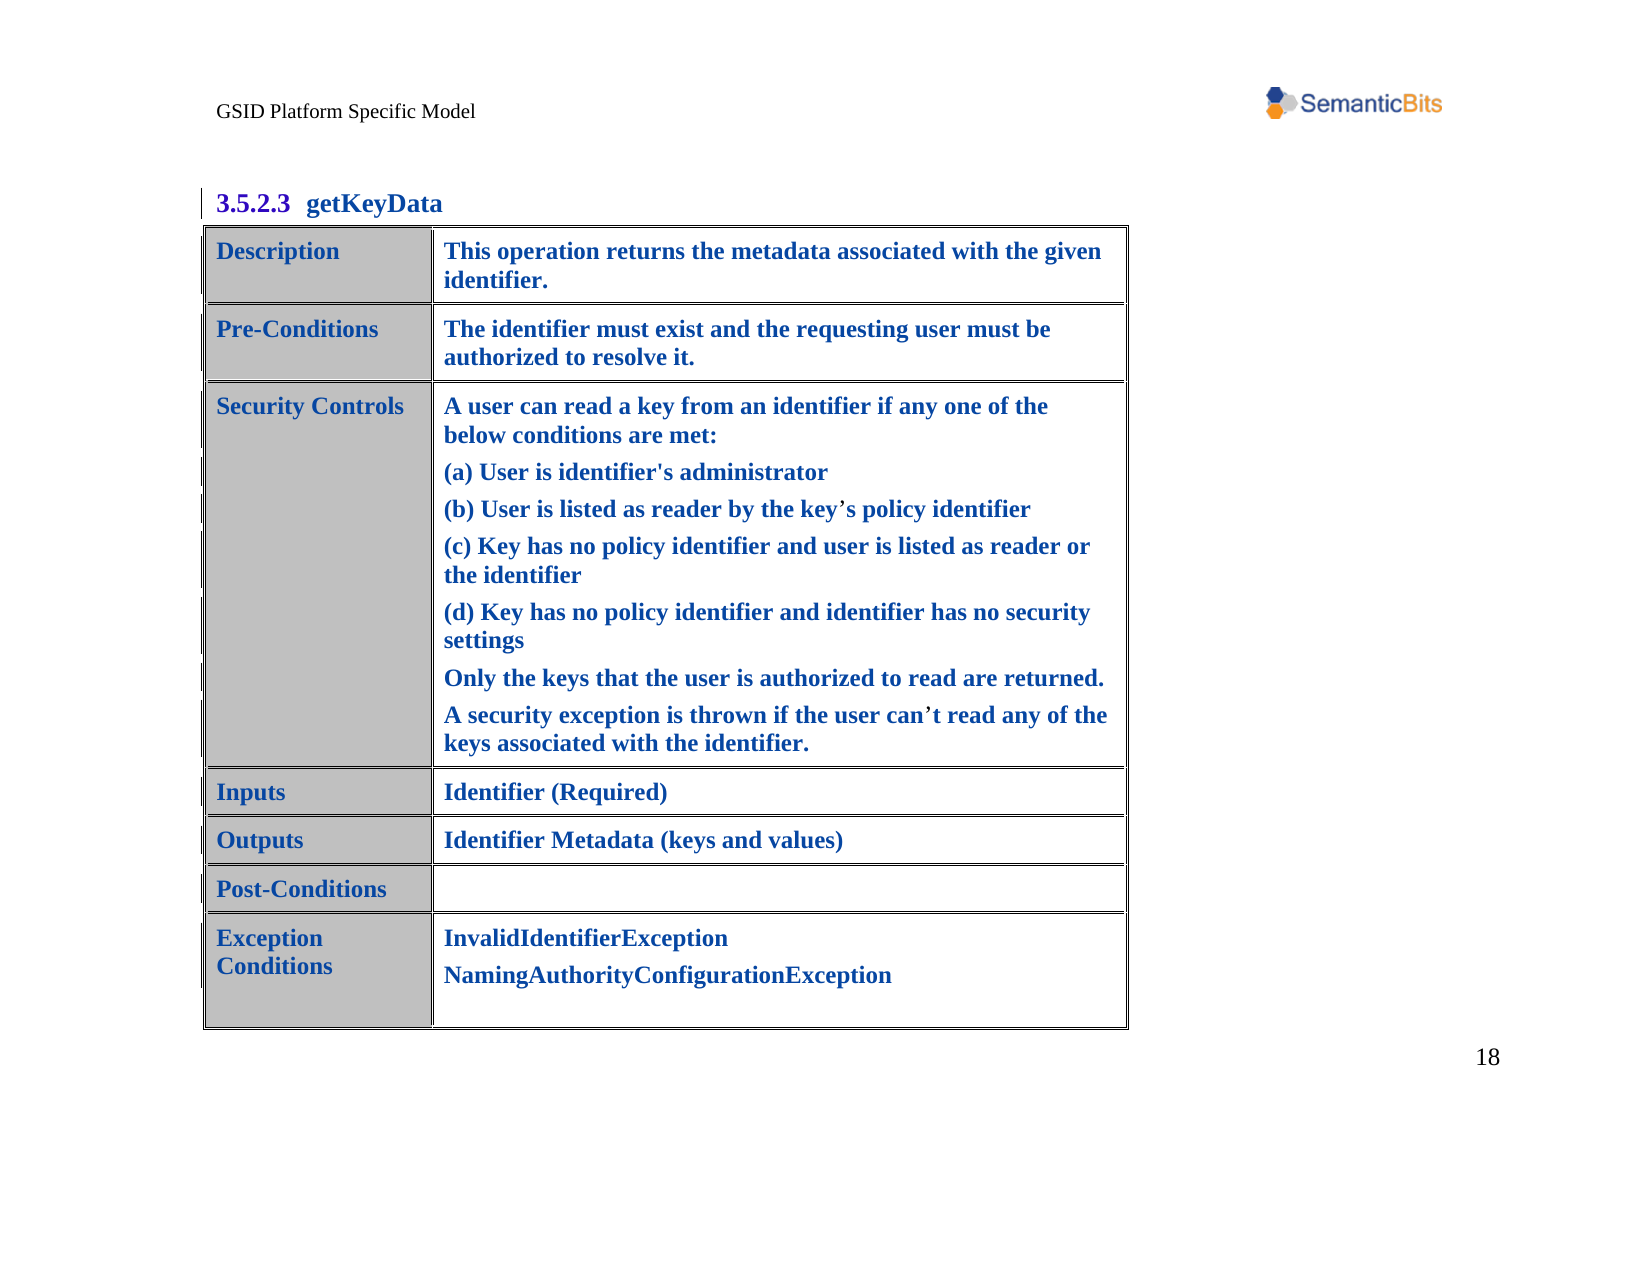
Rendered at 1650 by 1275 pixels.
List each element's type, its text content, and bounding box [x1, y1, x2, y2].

subtitle getKeyData [216, 187, 1500, 219]
table_header Description [206, 228, 432, 302]
table_cell The identifier must exist and the requesting user must be authorized to resolve it. [432, 302, 1127, 379]
table_cell Security Controls [206, 380, 431, 766]
table_cell Identifier (Required) [434, 766, 1126, 814]
table_cell A user can read a key from an identifier if any one of the below conditions are met: (a) User is identifier's administrator (b) User is listed as reader by the key’s policy identifier (c) Key has no policy identifier and user is listed as reader or the identifier (d) Key has no policy identifier and identifier has no security settings Only the keys that the user is authorized to read are returned. A security exception is thrown if the user can’t read any of the keys associated with the identifier. [434, 380, 1126, 766]
picture [1266, 87, 1442, 119]
table_cell Exception Conditions [205, 911, 432, 1027]
table_cell Inputs [206, 766, 431, 814]
table_cell Pre-Conditions [205, 302, 432, 379]
table_cell InvalidIdentifierException NamingAuthorityConfigurationException NamingAuthoritySecurityException [432, 911, 1127, 1027]
table_cell Post-Conditions [206, 863, 431, 911]
table_cell Outputs [205, 814, 432, 863]
table_cell Identifier Metadata (keys and values) [432, 814, 1127, 863]
table_cell [434, 863, 1126, 911]
table_header This operation returns the metadata associated with the given identifier. [432, 228, 1126, 302]
